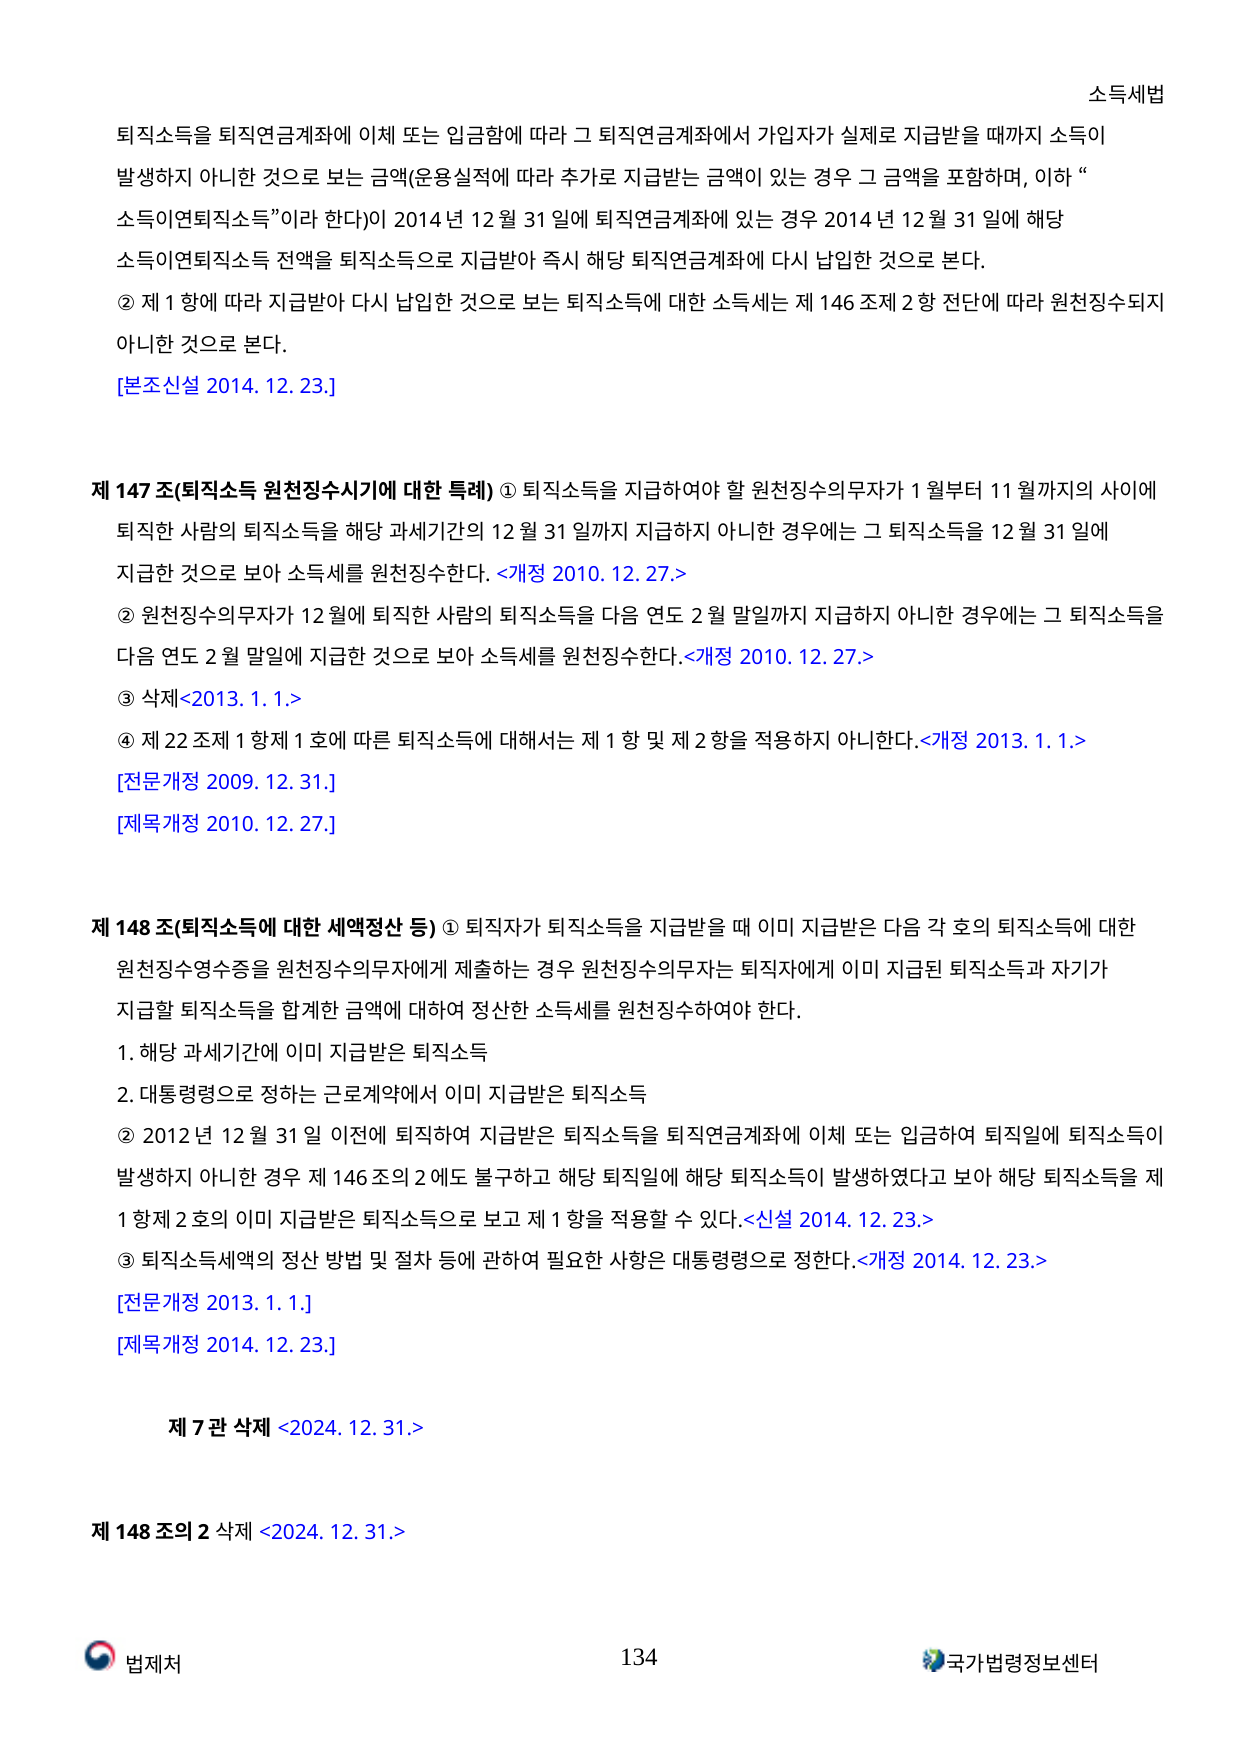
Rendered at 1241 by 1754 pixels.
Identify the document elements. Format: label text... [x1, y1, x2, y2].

text [전문개정 2013. 1. 1.] [117, 1275, 1165, 1317]
text 제147조(퇴직소득 원천징수시기에 대한 특례) ① 퇴직소득을 지급하여야 할 원천징수의무자가 1월부터 11월까지의 사이에 퇴직한 사람의 퇴직소득을 해당 과세기간의 12월 31일까지 지급하지 아니한 경우에는 그 퇴직소득을 12월 31일에 지급한 것으로 보아 소득세를 원천징수한다. <개정 2010. 12. 27.> [92, 462, 1165, 587]
text 제7관 삭제 <2024. 12. 31.> [169, 1400, 1165, 1442]
text ② 제1항에 따라 지급받아 다시 납입한 것으로 보는 퇴직소득에 대한 소득세는 제146조제2항 전단에 따라 원천징수되지 아니한 것으로 본다. [117, 275, 1165, 358]
text [전문개정 2009. 12. 31.] [117, 754, 1165, 796]
picture [892, 1637, 947, 1672]
text 제148조(퇴직소득에 대한 세액정산 등) ① 퇴직자가 퇴직소득을 지급받을 때 이미 지급받은 다음 각 호의 퇴직소득에 대한 원천징수영수증을 원천징수의무자에게 제출하는 경우 원천징수의무자는 퇴직자에게 이미 지급된 퇴직소득과 자기가 지급할 퇴직소득을 합계한 금액에 대하여 정산한 소득세를 원천징수하여야 한다. [92, 900, 1165, 1025]
text ④ 제22조제1항제1호에 따른 퇴직소득에 대해서는 제1항 및 제2항을 적용하지 아니한다.<개정 2013. 1. 1.> [117, 712, 1165, 754]
text 2. 대통령령으로 정하는 근로계약에서 이미 지급받은 퇴직소득 [117, 1067, 1165, 1108]
text ② 2012년 12월 31일 이전에 퇴직하여 지급받은 퇴직소득을 퇴직연금계좌에 이체 또는 입금하여 퇴직일에 퇴직소득이 발생하지 아니한 경우 제146조의2에도 불구하고 해당 퇴직일에 해당 퇴직소득이 발생하였다고 보아 해당 퇴직소득을 제1항제2호의 이미 지급받은 퇴직소득으로 보고 제1항을 적용할 수 있다.<신설 2014. 12. 23.> [117, 1108, 1165, 1233]
text [제목개정 2014. 12. 23.] [117, 1317, 1165, 1358]
text [본조신설 2014. 12. 23.] [117, 358, 1165, 400]
text 제148조의2 삭제 <2024. 12. 31.> [92, 1504, 1165, 1546]
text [92, 108, 1165, 275]
text 1. 해당 과세기간에 이미 지급받은 퇴직소득 [117, 1025, 1165, 1067]
text [제목개정 2010. 12. 27.] [117, 796, 1165, 837]
text ③ 퇴직소득세액의 정산 방법 및 절차 등에 관하여 필요한 사항은 대통령령으로 정한다.<개정 2014. 12. 23.> [117, 1233, 1165, 1275]
text ② 원천징수의무자가 12월에 퇴직한 사람의 퇴직소득을 다음 연도 2월 말일까지 지급하지 아니한 경우에는 그 퇴직소득을 다음 연도 2월 말일에 지급한 것으로 보아 소득세를 원천징수한다.<개정 2010. 12. 27.> [117, 587, 1165, 671]
text ③ 삭제<2013. 1. 1.> [117, 671, 1165, 712]
picture [75, 1637, 126, 1673]
